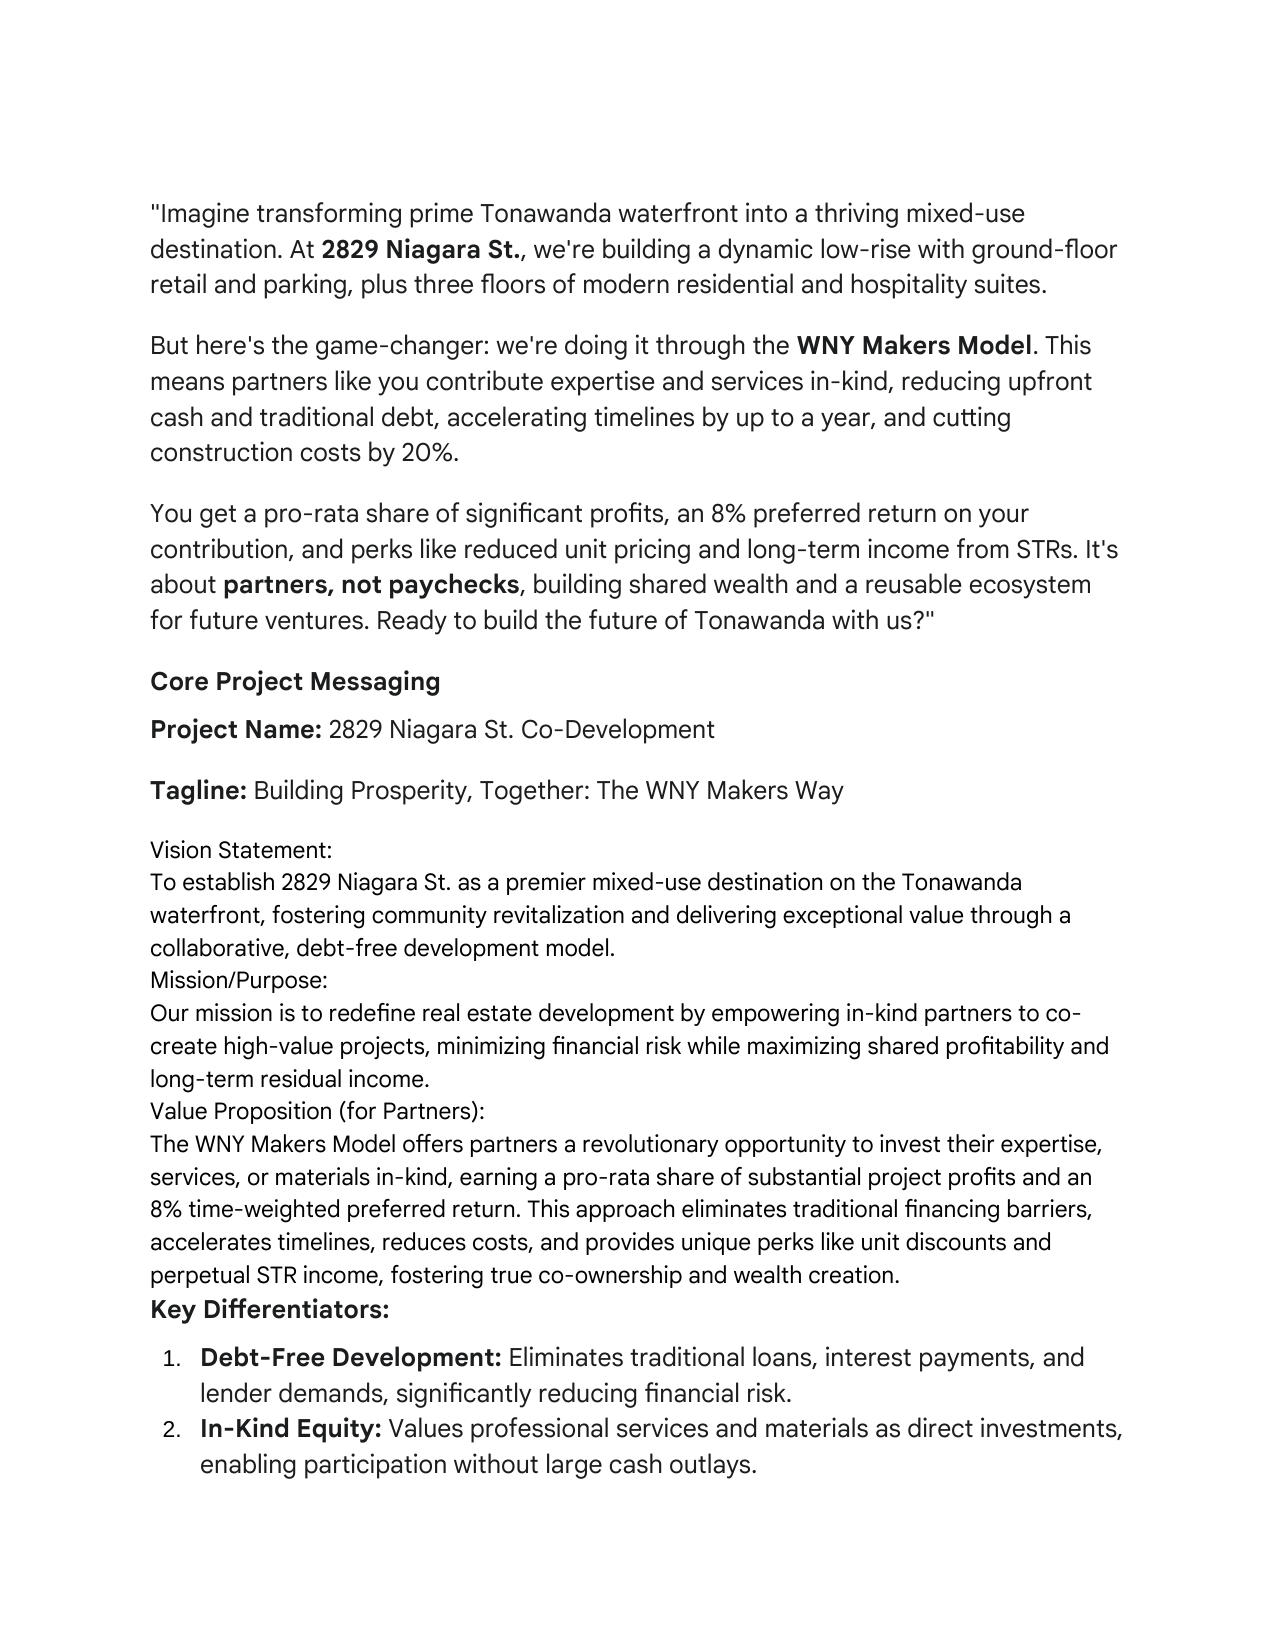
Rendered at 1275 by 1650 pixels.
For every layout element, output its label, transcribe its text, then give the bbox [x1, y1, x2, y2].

text Tagline: Building Prosperity, Together: The WNY Makers Way [150, 775, 1125, 807]
list Debt-Free Development: Eliminates traditional loans, interest payments, and lender demands, significantly reducing financial risk. [162, 1342, 1125, 1409]
text To establish 2829 Niagara St. as a premier mixed-use destination on the Tonawanda waterfront, fostering community revitalization and delivering exceptional value through a collaborative, debt-free development model. [150, 869, 1125, 963]
subtitle Core Project Messaging [150, 666, 1125, 698]
text Our mission is to redefine real estate development by empowering in-kind partners to co-create high-value projects, minimizing financial risk while maximizing shared profitability and long-term residual income. [150, 999, 1125, 1094]
text The WNY Makers Model offers partners a revolutionary opportunity to invest their expertise, services, or materials in-kind, earning a pro-rata share of substantial project profits and an 8% time-weighted preferred return. This approach eliminates traditional financing barriers, accelerates timelines, reduces costs, and provides unique perks like unit discounts and perpetual STR income, fostering true co-ownership and wealth creation. [150, 1130, 1125, 1290]
text You get a pro-rata share of significant profits, an 8% preferred return on your contribution, and perks like reduced unit pricing and long-term income from STRs. It's about partners, not paychecks, building shared wealth and a reusable ecosystem for future ventures. Ready to build the future of Tonawanda with us?" [150, 498, 1125, 637]
text "Imagine transforming prime Tonawanda waterfront into a thriving mixed-use destination. At 2829 Niagara St., we're building a dynamic low-rise with ground-floor retail and parking, plus three floors of modern residential and hospitality suites. [150, 198, 1125, 301]
text But here's the game-changer: we're doing it through the WNY Makers Model. This means partners like you contribute expertise and services in-kind, reducing upfront cash and traditional debt, accelerating timelines by up to a year, and cutting construction costs by 20%. [150, 330, 1125, 469]
text Vision Statement: [150, 836, 1125, 865]
text Value Proposition (for Partners): [150, 1098, 1125, 1126]
list In-Kind Equity: Values professional services and materials as direct investments, enabling participation without large cash outlays. [162, 1413, 1125, 1481]
text Project Name: 2829 Niagara St. Co-Development [150, 714, 1125, 746]
text Key Differentiators: [150, 1294, 1125, 1325]
text Mission/Purpose: [150, 967, 1125, 996]
